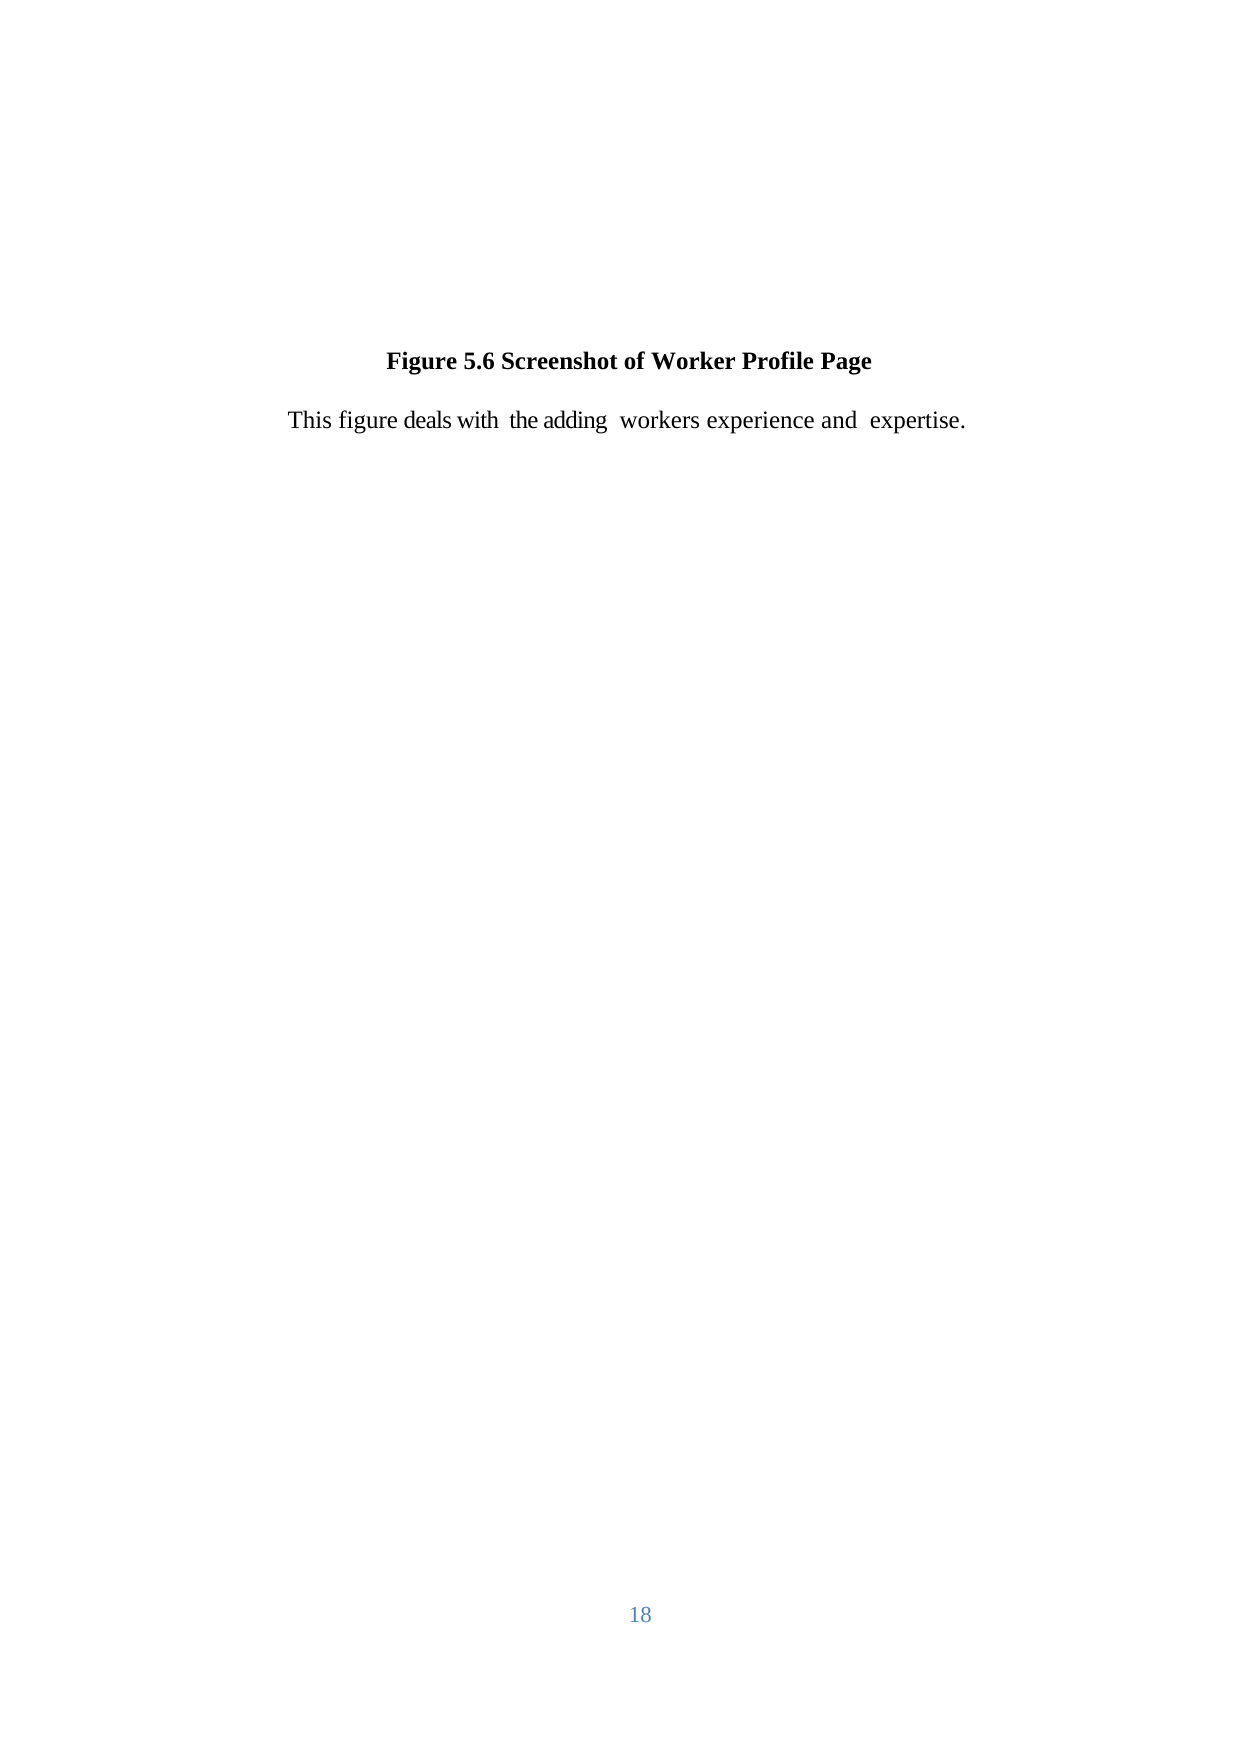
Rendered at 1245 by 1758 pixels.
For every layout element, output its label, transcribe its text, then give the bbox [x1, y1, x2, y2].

text Figure 5.6 Screenshot of Worker Profile Page [386, 346, 1218, 375]
text This figure deals with the adding workers experience and expertise. [287, 405, 1218, 433]
